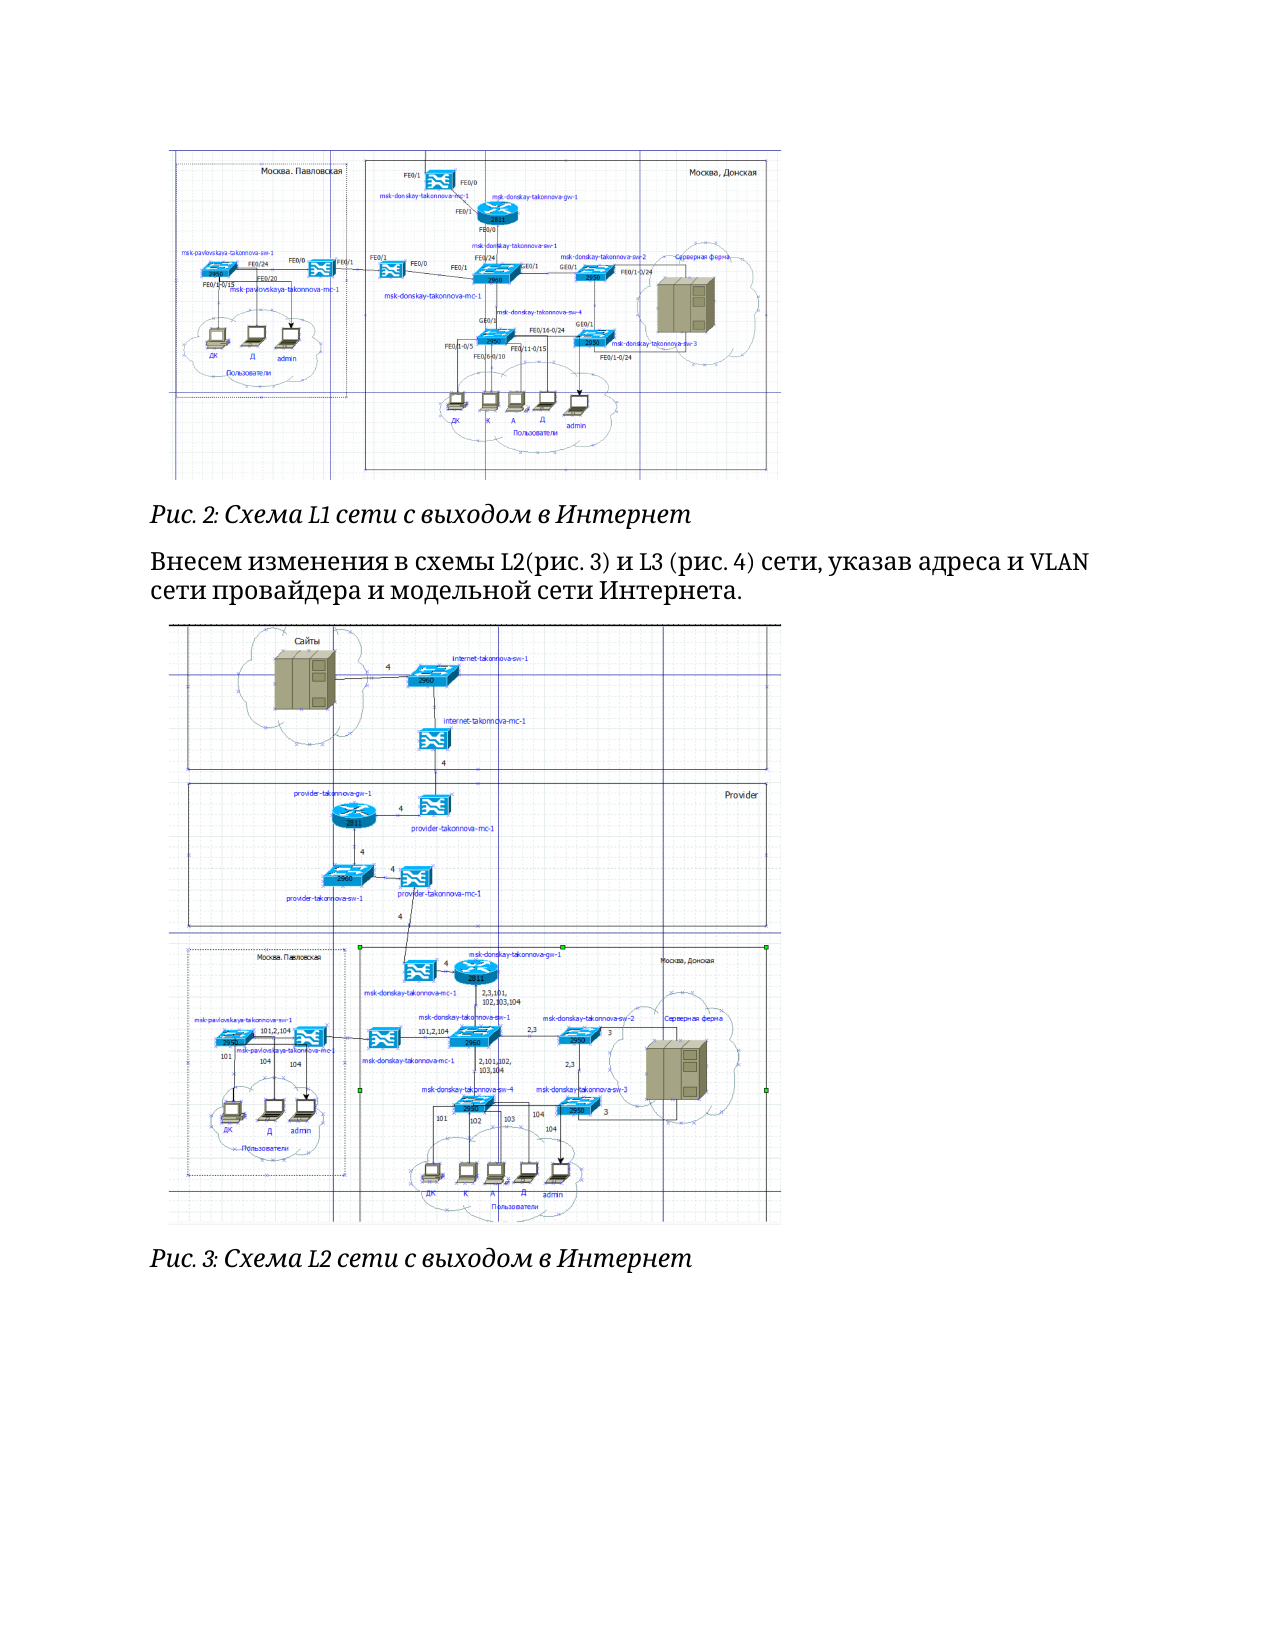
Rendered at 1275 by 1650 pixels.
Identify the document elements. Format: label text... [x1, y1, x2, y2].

text Рис. 2: Схема L1 сети с выходом в Интернет [150, 501, 1125, 529]
picture [168, 150, 782, 480]
text Внесем изменения в схемы L2(рис. 3) и L3 (рис. 4) сети, указав адреса и VLAN сети провайдера и модельной сети Интернета. [150, 548, 1125, 606]
text Рис. 3: Схема L2 сети с выходом в Интернет [150, 1245, 1125, 1274]
picture [168, 624, 782, 1225]
